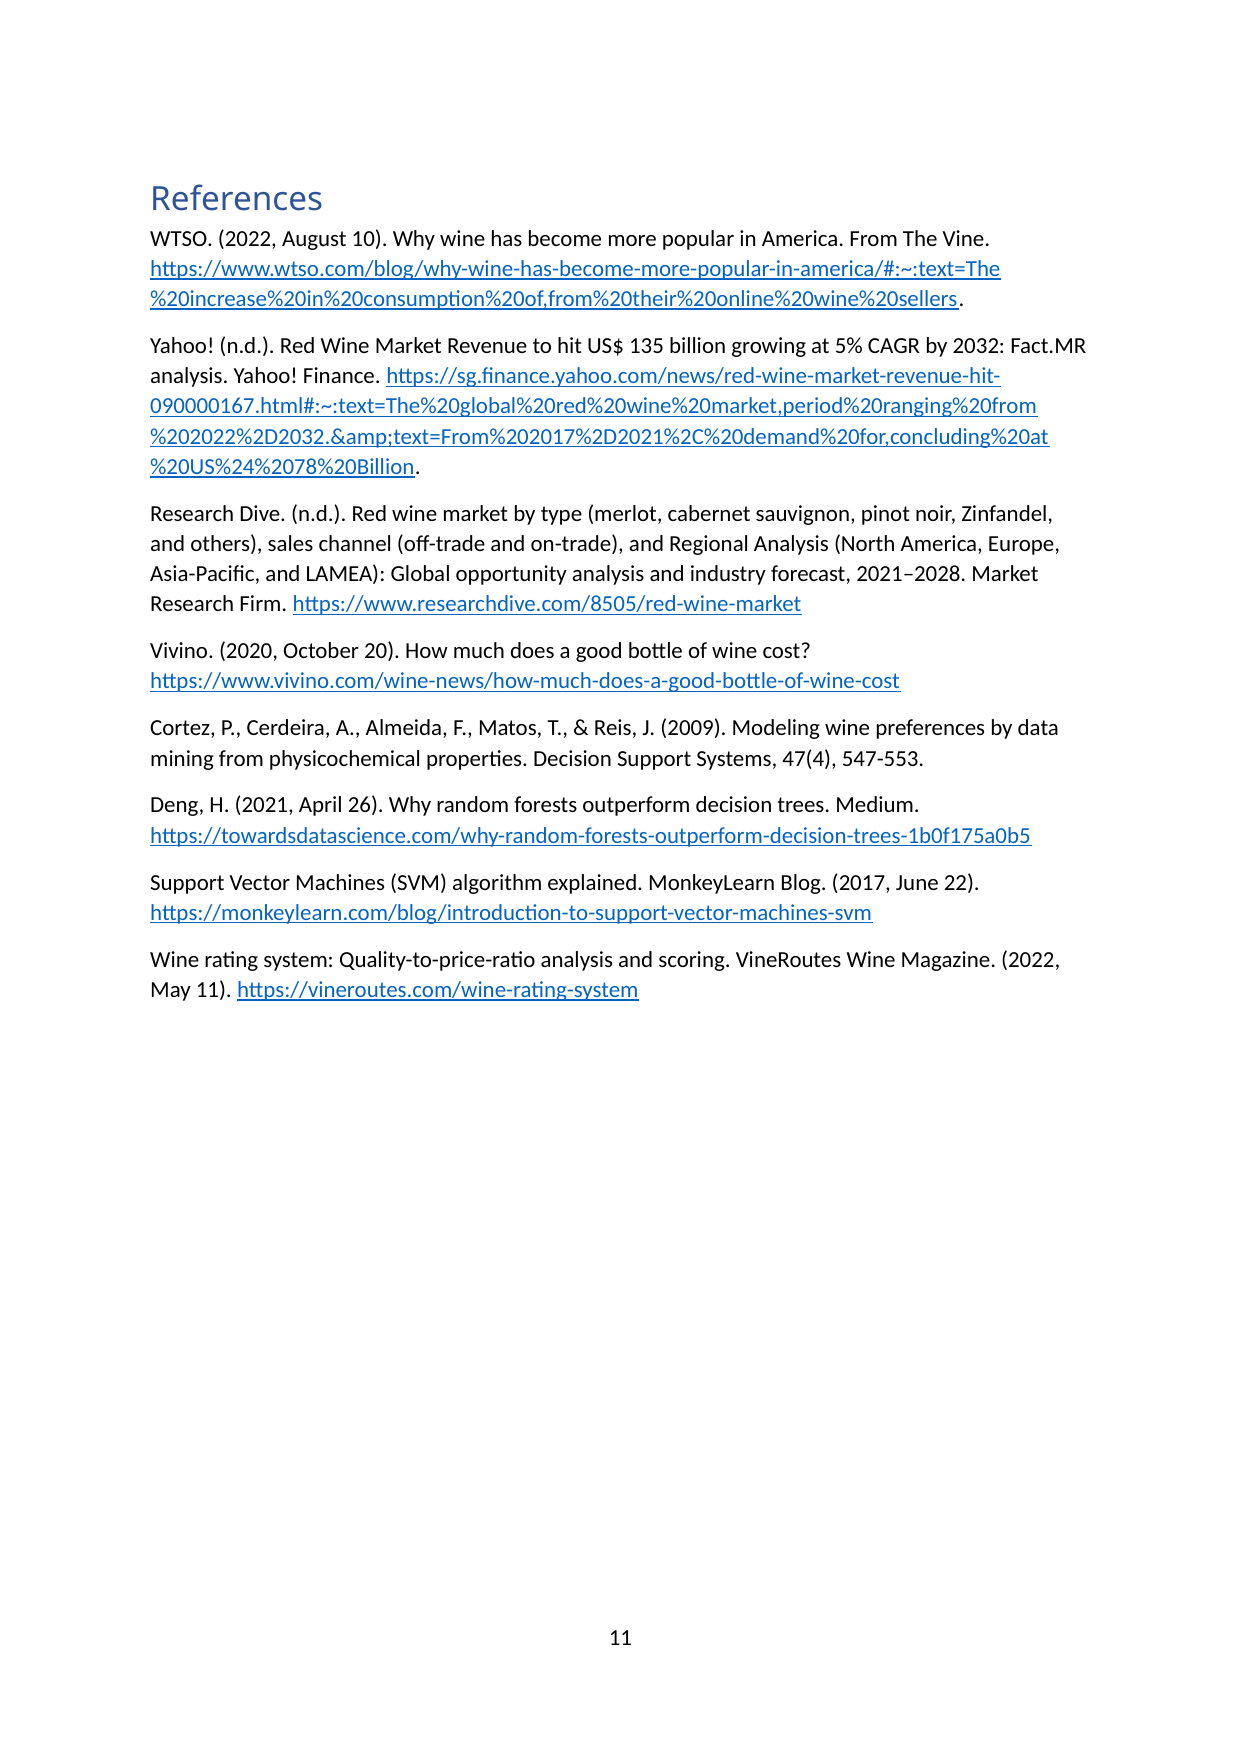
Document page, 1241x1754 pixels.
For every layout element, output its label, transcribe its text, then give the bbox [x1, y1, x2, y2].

text Vivino. (2020, October 20). How much does a good bottle of wine cost? https://www.vivino.com/wine-news/how-much-does-a-good-bottle-of-wine-cost [150, 636, 1090, 695]
text Cortez, P., Cerdeira, A., Almeida, F., Matos, T., & Reis, J. (2009). Modeling wine preferences by data mining from physicochemical properties. Decision Support Systems, 47(4), 547-553. [150, 713, 1090, 772]
text Deng, H. (2021, April 26). Why random forests outperform decision trees. Medium. https://towardsdatascience.com/why-random-forests-outperform-decision-trees-1b0f175a0b5 [150, 791, 1090, 849]
text Research Dive. (n.d.). Red wine market by type (merlot, cabernet sauvignon, pinot noir, Zinfandel, and others), sales channel (off-trade and on-trade), and Regional Analysis (North America, Europe, Asia-Pacific, and LAMEA): Global opportunity analysis and industry forecast, 2021–2028. Market Research Firm. https://www.researchdive.com/8505/red-wine-market [150, 499, 1090, 618]
subtitle References [150, 175, 1090, 220]
text WTSO. (2022, August 10). Why wine has become more popular in America. From The Vine. https://www.wtso.com/blog/why-wine-has-become-more-popular-in-america/#:~:text=The%20increase%20in%20consumption%20of,from%20their%20online%20wine%20sellers. [150, 224, 1090, 312]
text Yahoo! (n.d.). Red Wine Market Revenue to hit US$ 135 billion growing at 5% CAGR by 2032: Fact.MR analysis. Yahoo! Finance. https://sg.finance.yahoo.com/news/red-wine-market-revenue-hit-090000167.html#:~:text=The%20global%20red%20wine%20market,period%20ranging%20from%202022%2D2032.&amp;text=From%202017%2D2021%2C%20demand%20for,concluding%20at%20US%24%2078%20Billion. [150, 331, 1090, 480]
text Support Vector Machines (SVM) algorithm explained. MonkeyLearn Blog. (2017, June 22). https://monkeylearn.com/blog/introduction-to-support-vector-machines-svm [150, 868, 1090, 926]
text Wine rating system: Quality-to-price-ratio analysis and scoring. VineRoutes Wine Magazine. (2022, May 11). https://vineroutes.com/wine-rating-system [150, 945, 1090, 1003]
